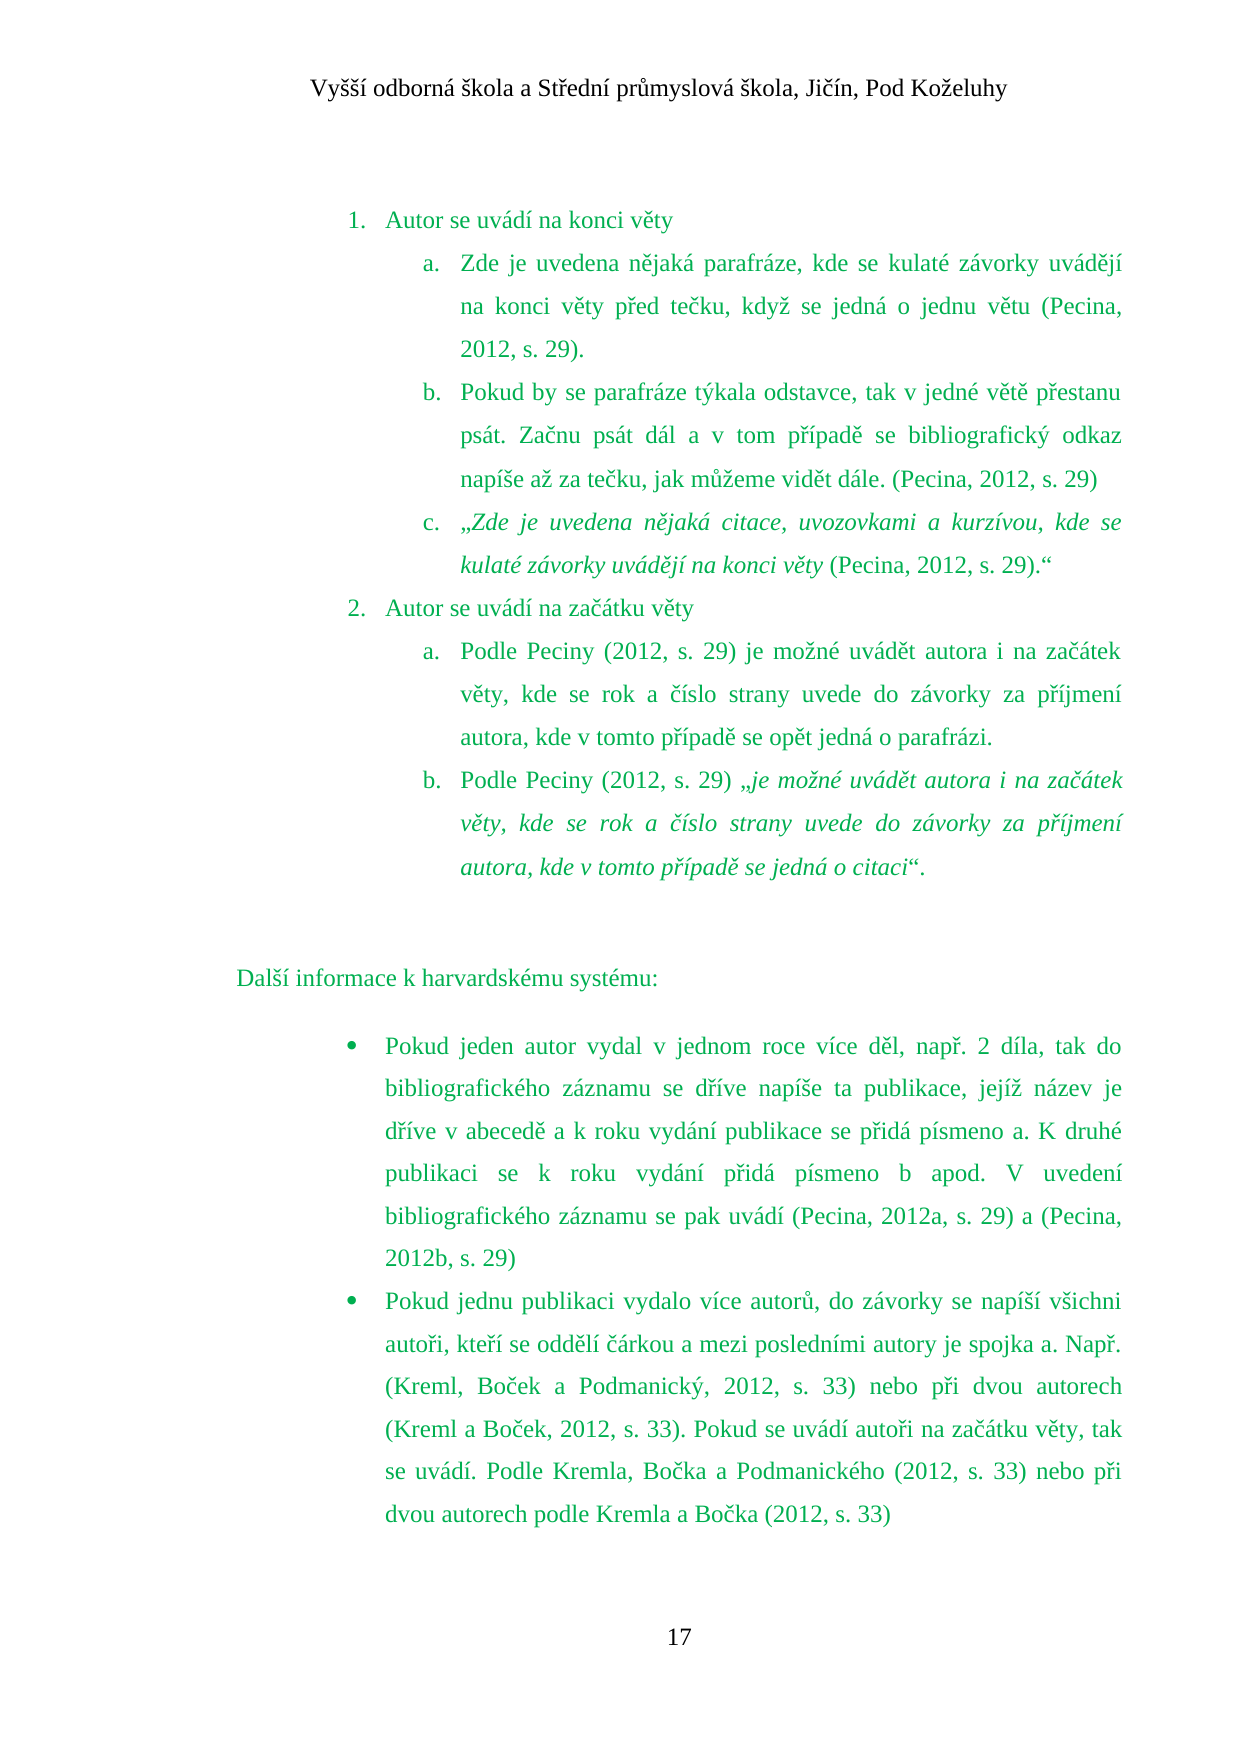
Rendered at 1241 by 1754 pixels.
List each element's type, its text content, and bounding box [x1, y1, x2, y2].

list „Zde je uvedena nějaká citace, uvozovkami a kurzívou, kde se kulaté závorky uvádějí na konci věty (Pecina, 2012, s. 29).“ [423, 507, 1122, 579]
list Pokud by se parafráze týkala odstavce, tak v jedné větě přestanu psát. Začnu psát dál a v tom případě se bibliografický odkaz napíše až za tečku, jak můžeme vidět dále. (Pecina, 2012, s. 29) [423, 377, 1122, 492]
text Další informace k harvardskému systému: [236, 963, 1190, 991]
list Pokud jeden autor vydal v jednom roce více děl, např. 2 díla, tak do bibliografického záznamu se dříve napíše ta publikace, jejíž název je dříve v abecedě a k roku vydání publikace se přidá písmeno a. K druhé publikaci se k roku vydání přidá písmeno b apod. V uvedení bibliografického záznamu se pak uvádí (Pecina, 2012a, s. 29) a (Pecina, 2012b, s. 29) [347, 1031, 1122, 1272]
list Autor se uvádí na konci věty [347, 205, 1190, 233]
list Podle Peciny (2012, s. 29) je možné uvádět autora i na začátek věty, kde se rok a číslo strany uvede do závorky za příjmení autora, kde v tomto případě se opět jedná o parafrázi. [423, 636, 1122, 751]
list Pokud jednu publikaci vydalo více autorů, do závorky se napíší všichni autoři, kteří se oddělí čárkou a mezi posledními autory je spojka a. Např. (Kreml, Boček a Podmanický, 2012, s. 33) nebo při dvou autorech (Kreml a Boček, 2012, s. 33). Pokud se uvádí autoři na začátku věty, tak se uvádí. Podle Kremla, Bočka a Podmanického (2012, s. 33) nebo při dvou autorech podle Kremla a Bočka (2012, s. 33) [347, 1286, 1122, 1527]
list Podle Peciny (2012, s. 29) „je možné uvádět autora i na začátek věty, kde se rok a číslo strany uvede do závorky za příjmení autora, kde v tomto případě se jedná o citaci“. [423, 765, 1123, 880]
list Autor se uvádí na začátku věty [347, 593, 1190, 622]
list Zde je uvedena nějaká parafráze, kde se kulaté závorky uvádějí na konci věty před tečku, když se jedná o jednu větu (Pecina, 2012, s. 29). [423, 248, 1122, 363]
